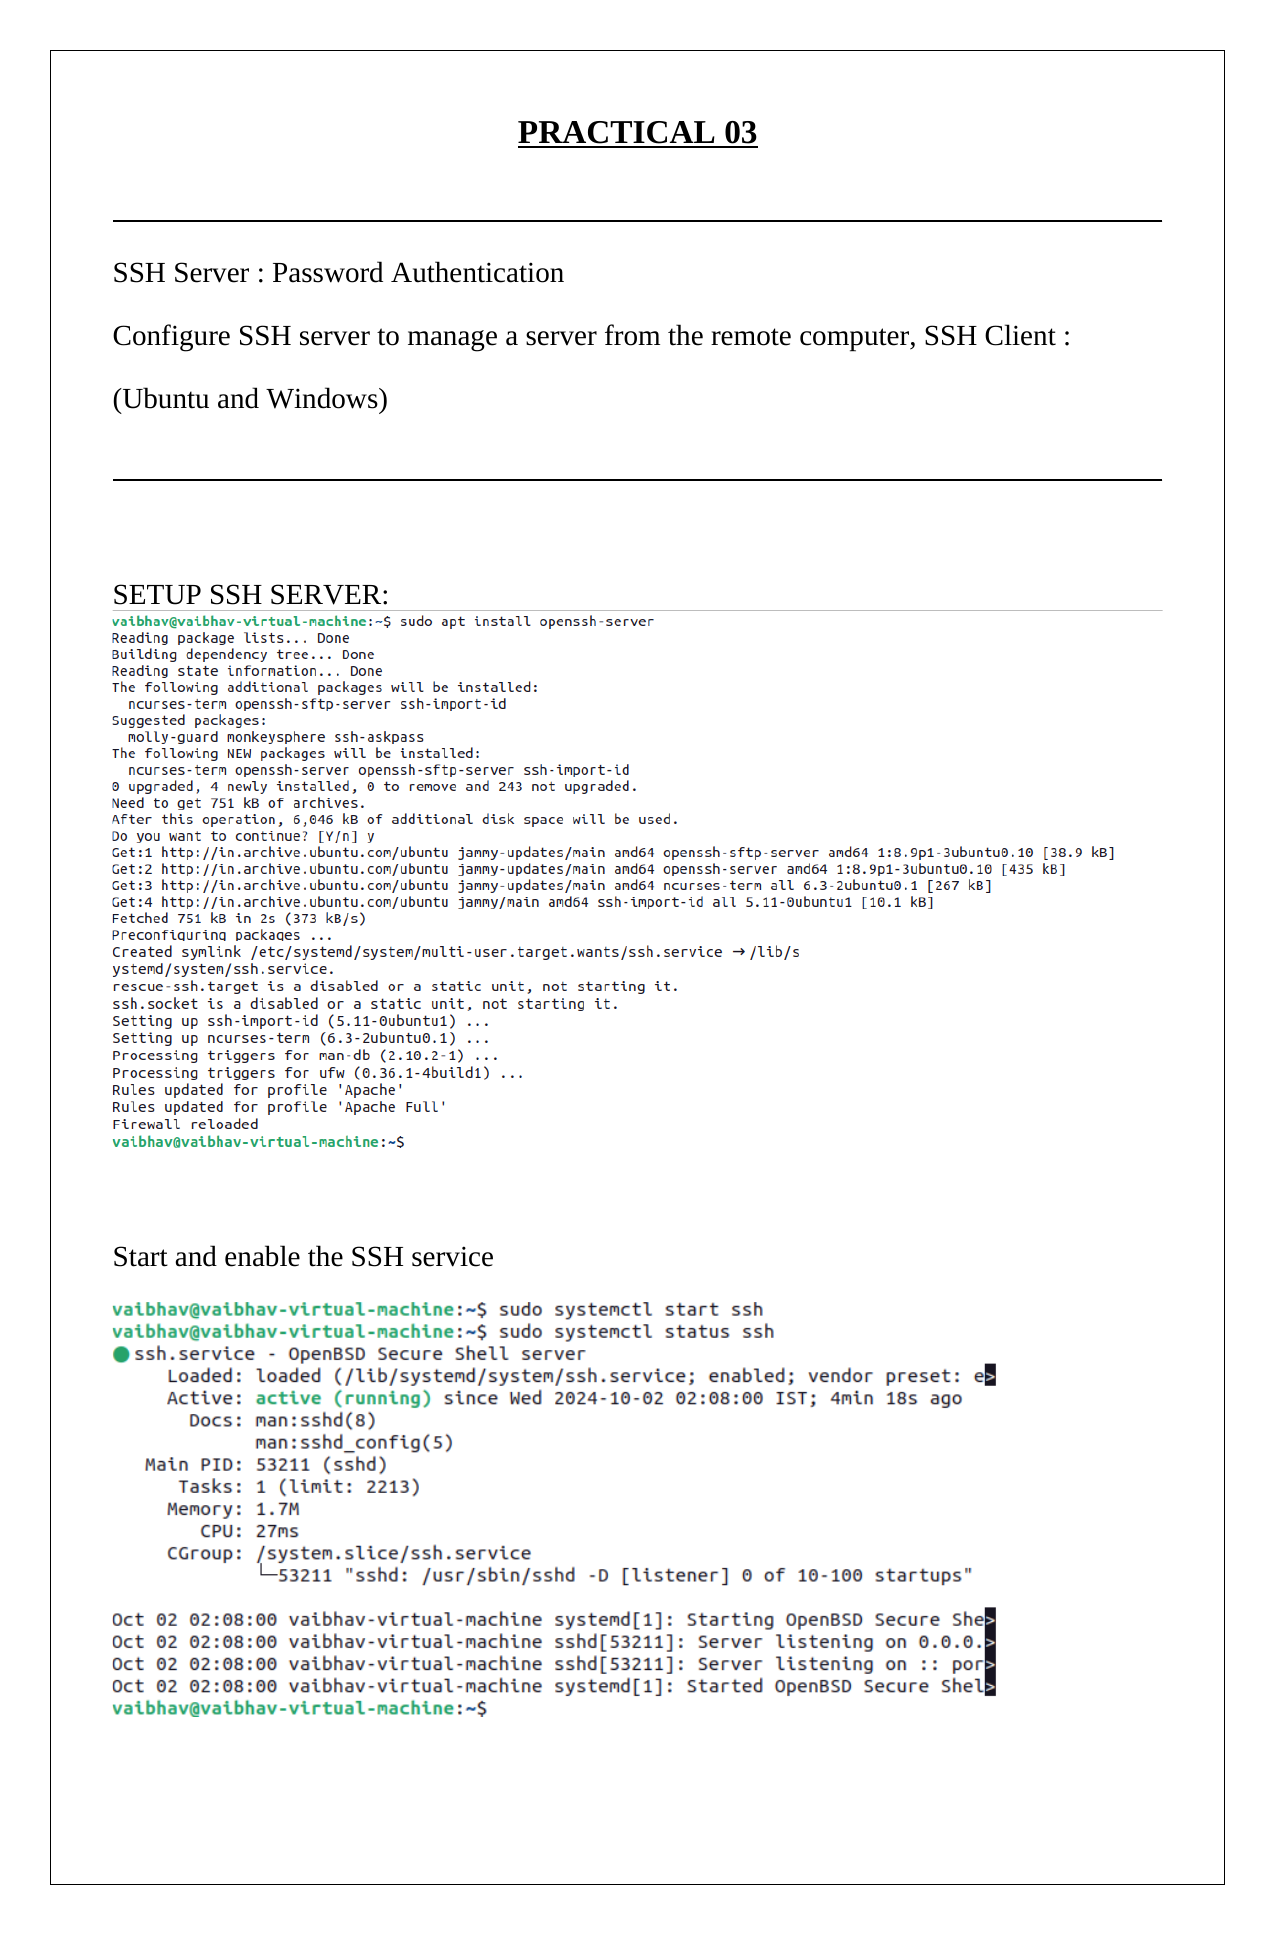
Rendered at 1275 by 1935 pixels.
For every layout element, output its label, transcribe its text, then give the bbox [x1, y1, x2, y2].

text SETUP SSH SERVER: [112, 577, 1162, 610]
text SSH Server : Password Authentication [112, 256, 1162, 289]
picture [112, 610, 1163, 1148]
text (Ubuntu and Windows) [112, 381, 1162, 414]
text PRACTICAL 03 [112, 112, 1162, 151]
picture [112, 1302, 1163, 1717]
text Start and enable the SSH service [112, 1239, 1162, 1273]
text Configure SSH server to manage a server from the remote computer, SSH Client : [112, 318, 1162, 352]
